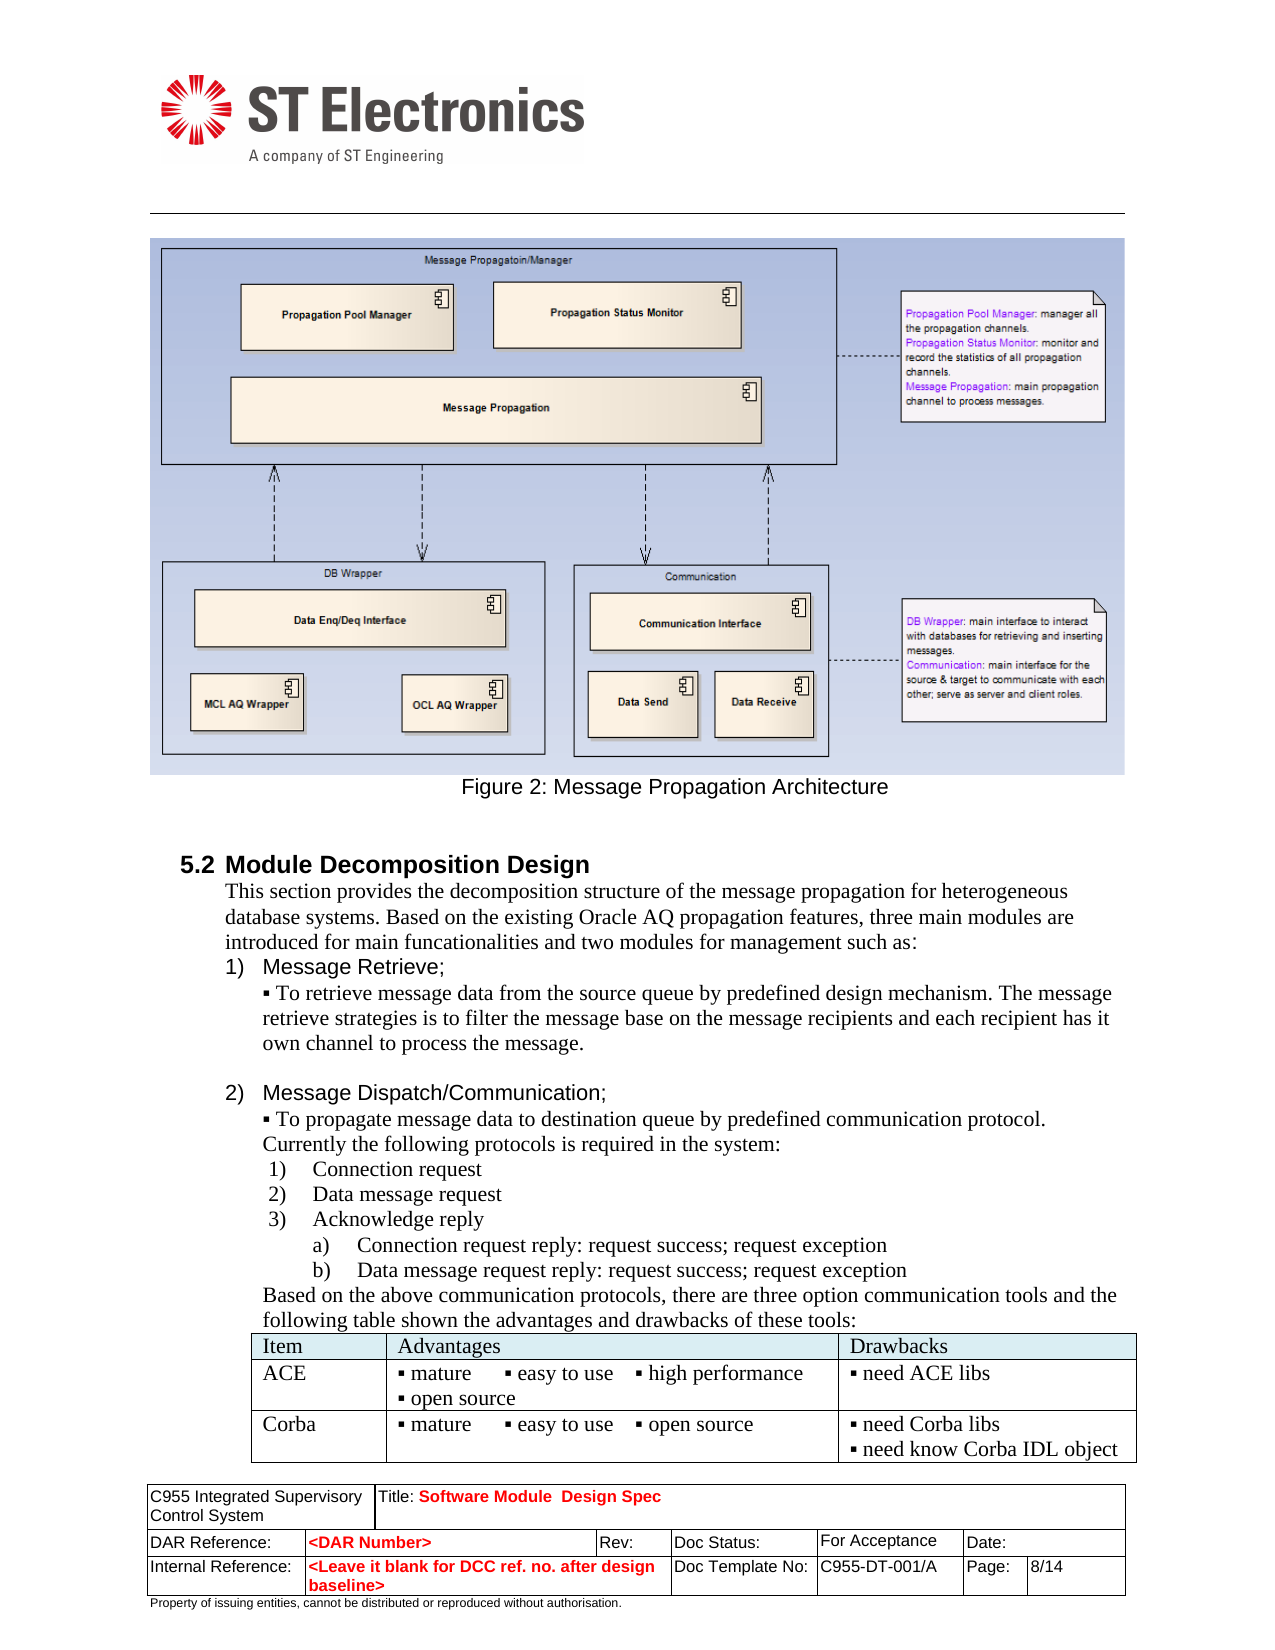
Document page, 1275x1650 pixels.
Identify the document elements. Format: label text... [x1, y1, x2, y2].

list Message Retrieve; [225, 954, 1125, 979]
picture [150, 238, 1125, 775]
table_header Advantages [387, 1334, 838, 1359]
list Connection request reply: request success; request exception [312, 1232, 1125, 1257]
text This section provides the decomposition structure of the message propagation for heterogeneous database systems. Based on the existing Oracle AQ propagation features, three main modules are introduced for main funcationalities and two modules for management such as: [225, 878, 1125, 954]
list ▪ To propagate message data to destination queue by predefined communication protocol. Currently the following protocols is required in the system: [262, 1106, 1125, 1156]
list Connection request [268, 1156, 1125, 1181]
table_cell ▪ need ACE libs [839, 1360, 1136, 1410]
list Data message request [268, 1181, 1125, 1206]
table_cell ▪ need Corba libs ▪ need know Corba IDL object [839, 1411, 1136, 1462]
list Message Dispatch/Communication; [225, 1080, 1125, 1106]
table_cell Corba [252, 1411, 386, 1462]
table_cell ▪ mature ▪ easy to use ▪ high performance ▪ open source [387, 1360, 838, 1410]
text Figure 2: Message Propagation Architecture [225, 775, 1125, 799]
table_cell ACE [252, 1360, 386, 1410]
list Acknowledge reply [268, 1206, 1125, 1232]
subtitle Module Decomposition Design [180, 850, 1125, 878]
table_cell ▪ mature ▪ easy to use ▪ open source [387, 1411, 838, 1462]
table_header Item [252, 1334, 386, 1359]
list Data message request reply: request success; request exception [312, 1257, 1125, 1282]
table_header Drawbacks [839, 1334, 1136, 1359]
list Based on the above communication protocols, there are three option communication tools and the following table shown the advantages and drawbacks of these tools: [262, 1282, 1125, 1332]
list ▪ To retrieve message data from the source queue by predefined design mechanism. The message retrieve strategies is to filter the message base on the message recipients and each recipient has it own channel to process the message. [262, 979, 1125, 1055]
picture [161, 75, 584, 164]
